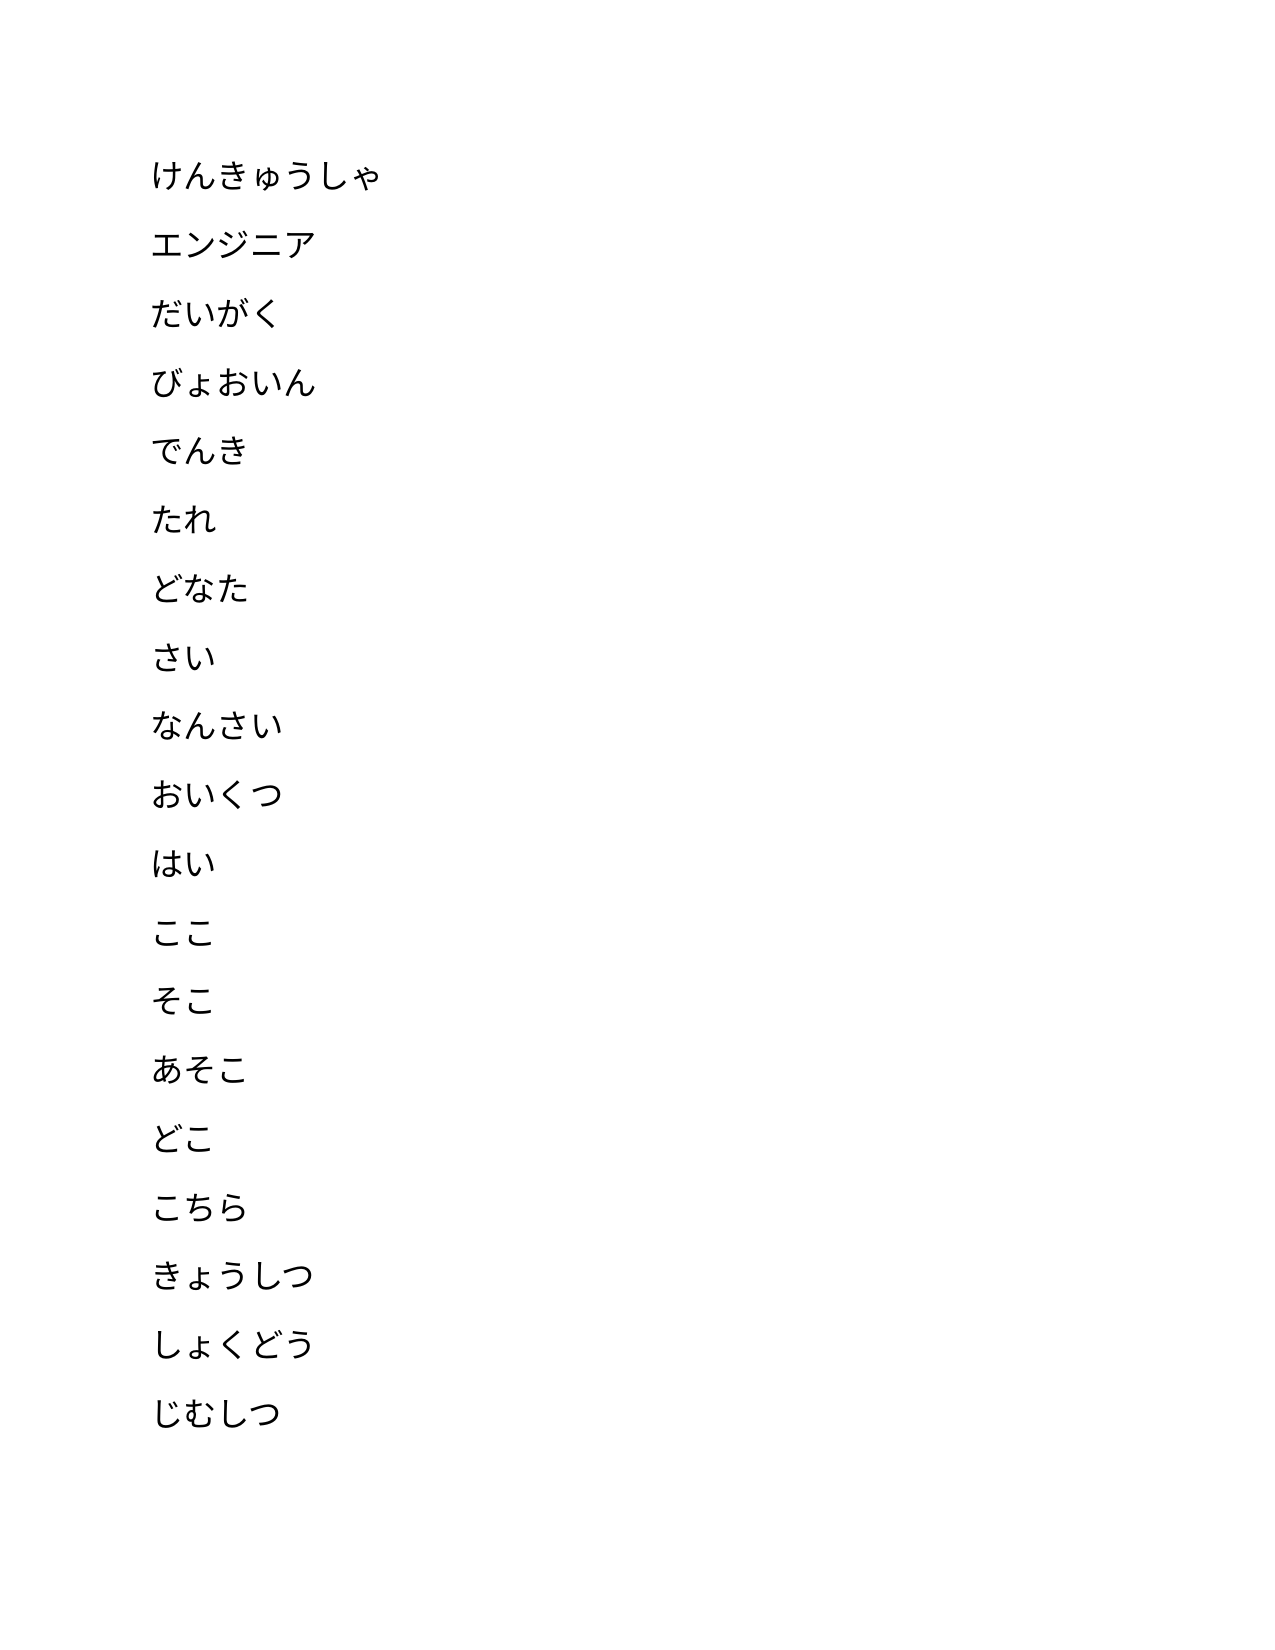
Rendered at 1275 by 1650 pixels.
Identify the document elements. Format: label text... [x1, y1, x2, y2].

text あそこ [150, 1044, 1125, 1092]
text びょおいん [150, 356, 1125, 404]
text けんきゅうしゃ [150, 150, 1125, 198]
text はい [150, 837, 1125, 886]
text ここ [150, 906, 1125, 954]
text おいくつ [150, 769, 1125, 817]
text でんき [150, 425, 1125, 473]
text こちら [150, 1181, 1125, 1229]
text どなた [150, 562, 1125, 611]
text さい [150, 631, 1125, 679]
text じむしつ [150, 1387, 1125, 1436]
text だいがく [150, 287, 1125, 336]
text しょくどう [150, 1319, 1125, 1367]
text どこ [150, 1112, 1125, 1161]
text きょうしつ [150, 1250, 1125, 1298]
text そこ [150, 975, 1125, 1023]
text なんさい [150, 700, 1125, 748]
text たれ [150, 494, 1125, 542]
text エンジニア [150, 219, 1125, 267]
